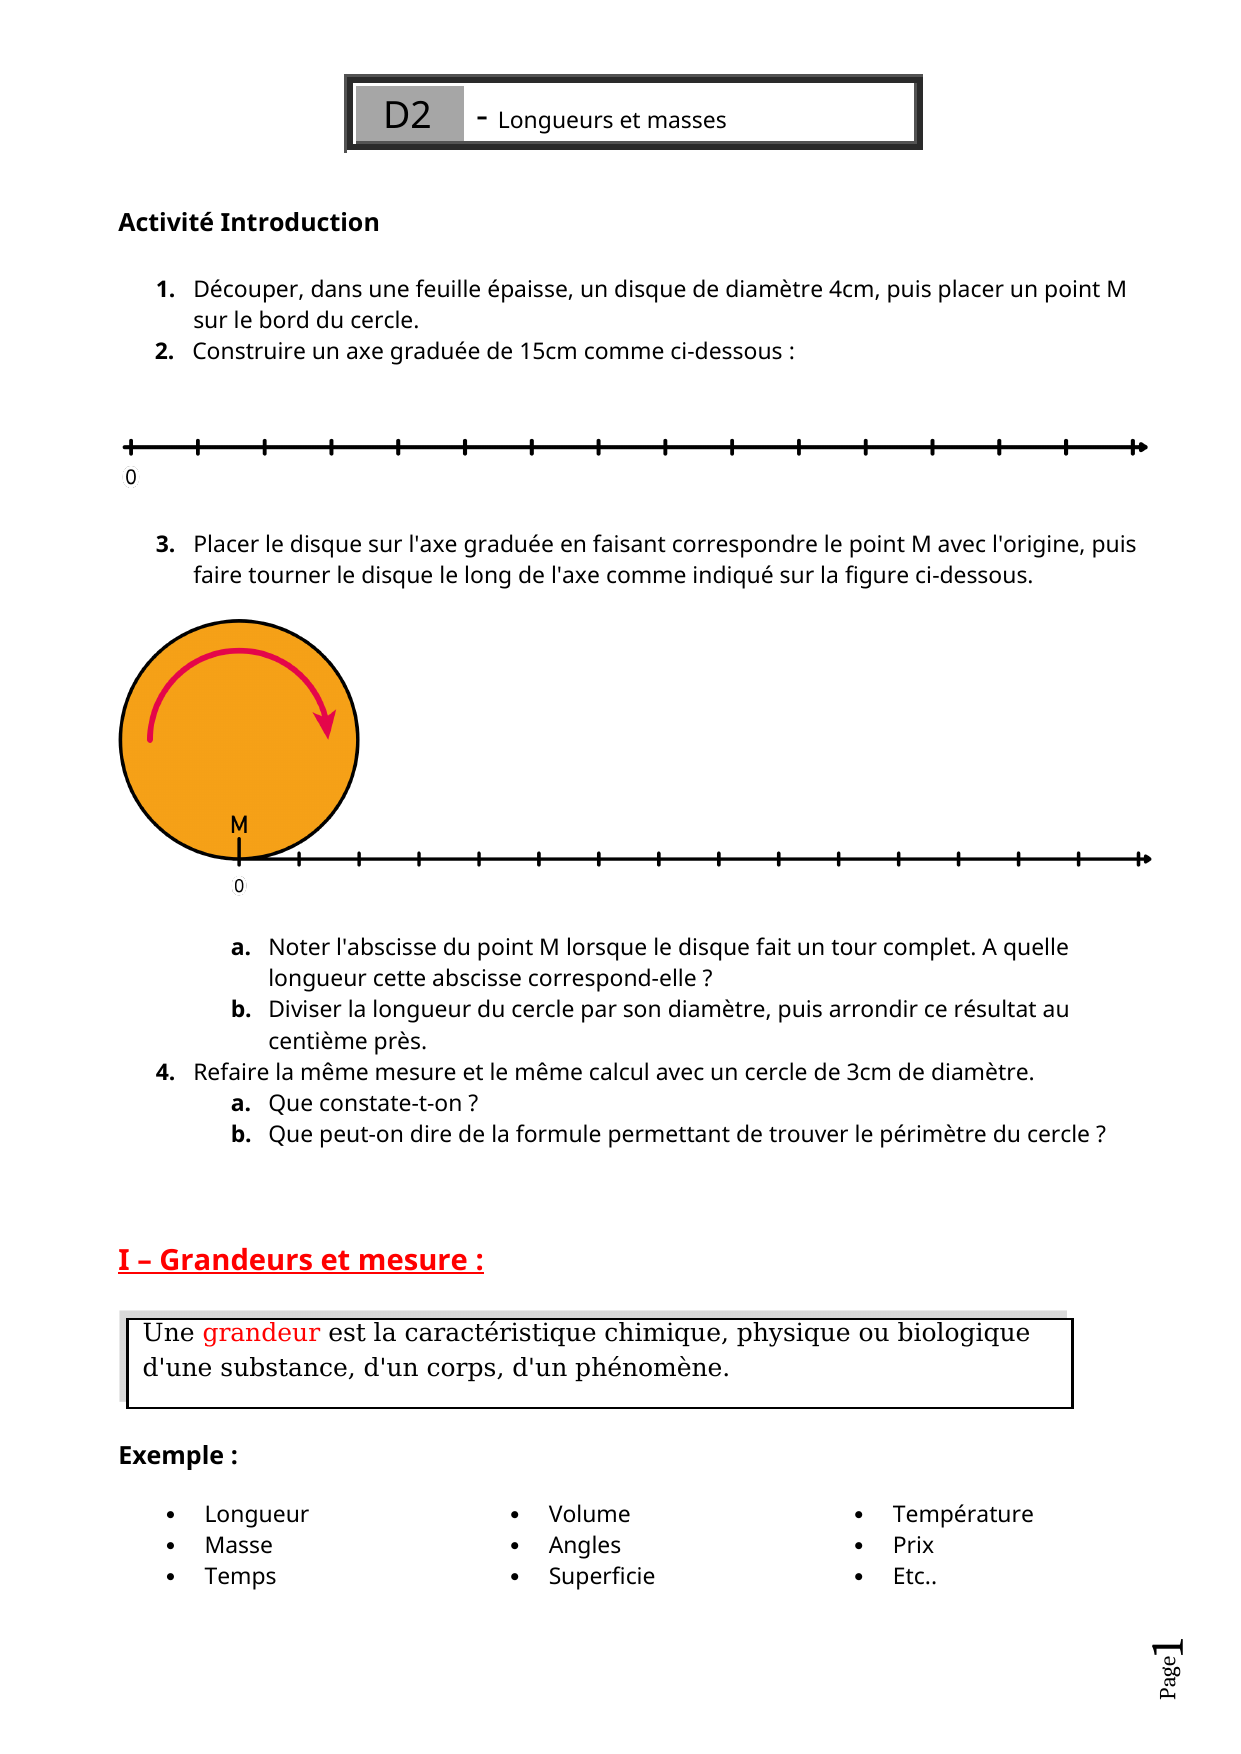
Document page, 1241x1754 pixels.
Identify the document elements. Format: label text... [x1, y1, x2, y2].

picture [118, 395, 1152, 499]
picture [118, 619, 1152, 902]
list Noter l'abscisse du point M lorsque le disque fait un tour complet. A quelle longueur cette abscisse correspond-elle ? [231, 931, 1152, 993]
table_header Volume Angles Superficie [462, 1498, 806, 1616]
list Refaire la même mesure et le même calcul avec un cercle de 3cm de diamètre. [156, 1056, 1152, 1087]
list Que peut-on dire de la formule permettant de trouver le périmètre du cercle ? [231, 1118, 1152, 1150]
table_header Température Prix Etc.. [806, 1498, 1151, 1616]
list Diviser la longueur du cercle par son diamètre, puis arrondir ce résultat au centième près. [231, 993, 1152, 1056]
table_header Longueur Masse Temps [118, 1498, 462, 1616]
text Exemple : [118, 1438, 1152, 1472]
subtitle I – Grandeurs et mesure : [118, 1239, 1152, 1278]
list Découper, dans une feuille épaisse, un disque de diamètre 4cm, puis placer un point M sur le bord du cercle. [156, 272, 1152, 335]
list Que constate-t-on ? [231, 1087, 1152, 1118]
list Placer le disque sur l'axe graduée en faisant correspondre le point M avec l'origine, puis faire tourner le disque le long de l'axe comme indiqué sur la figure ci-dessous. [156, 528, 1152, 590]
list Construire un axe graduée de 15cm comme ci-dessous : [154, 335, 1152, 366]
text Activité Introduction [118, 204, 1152, 238]
